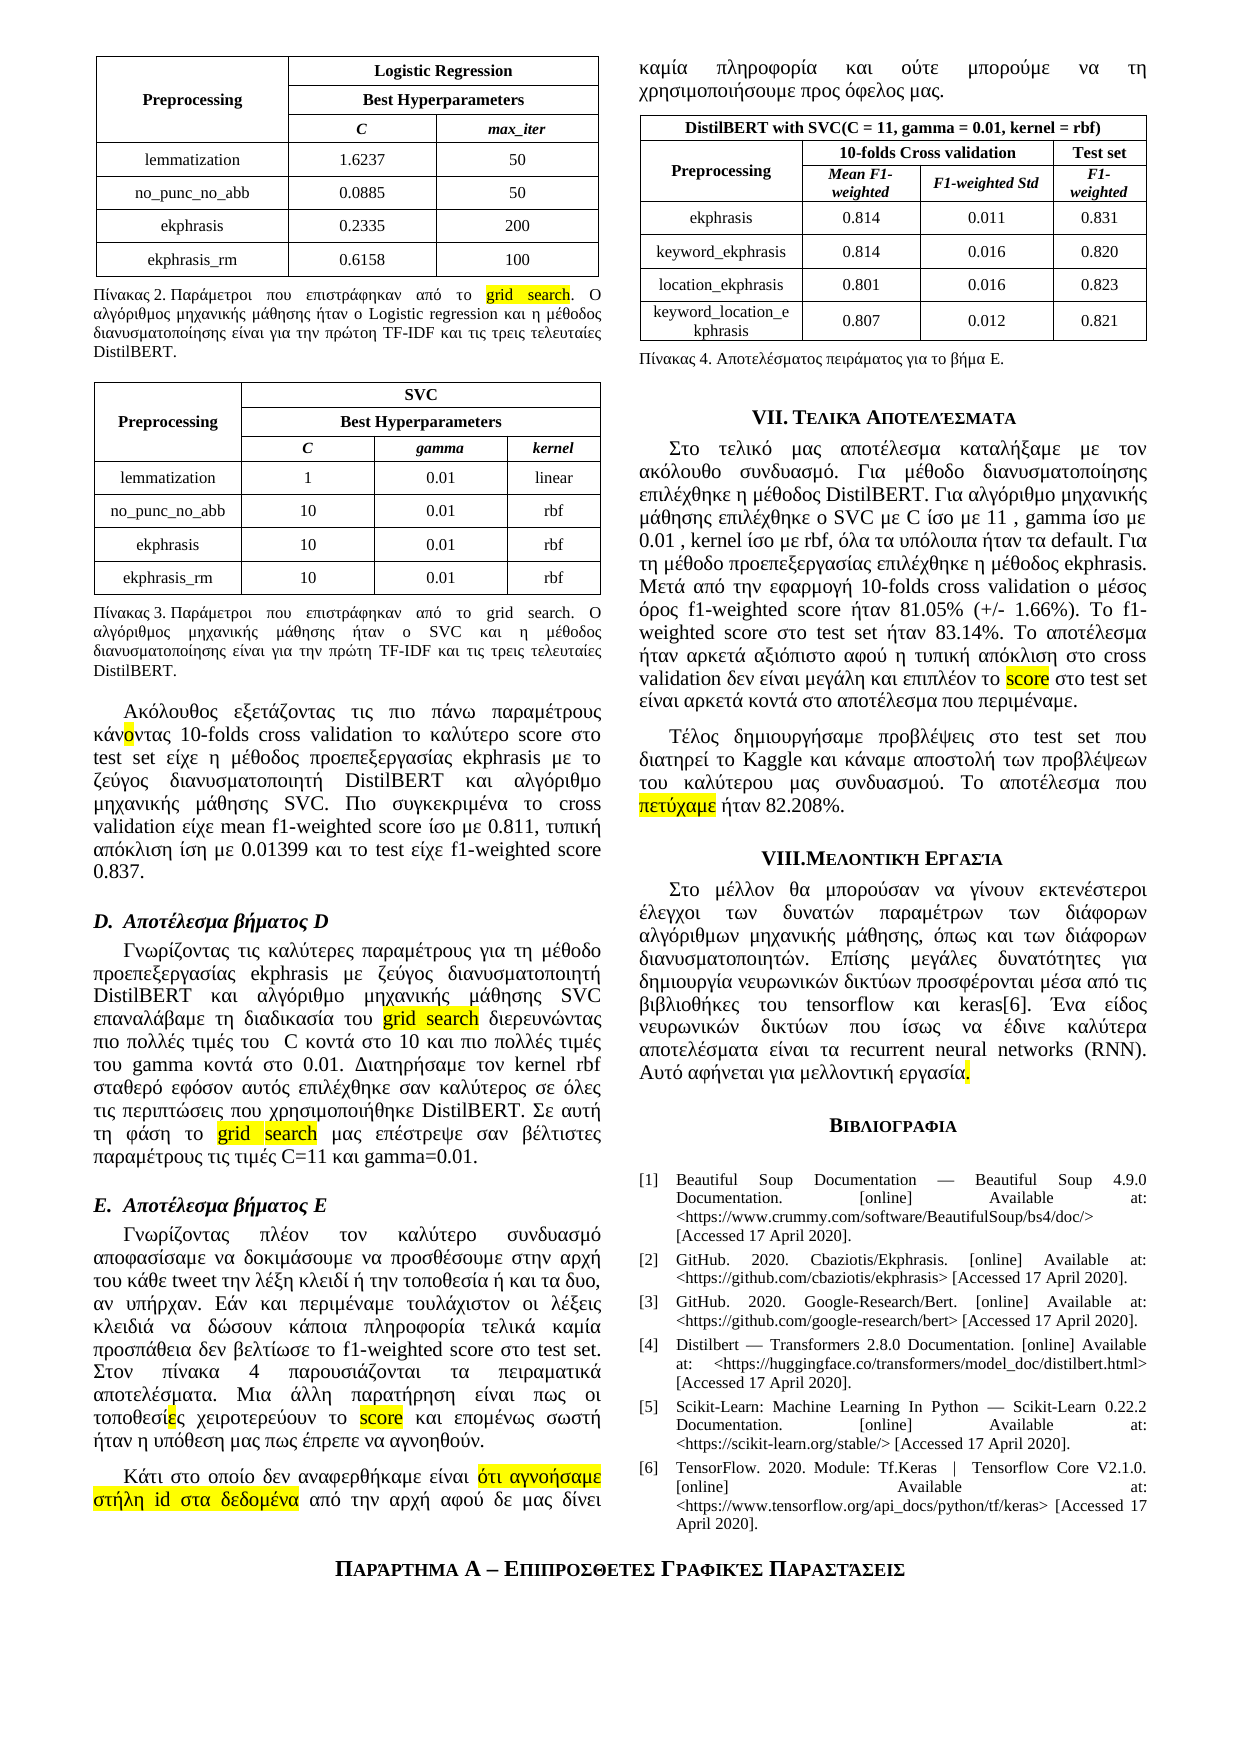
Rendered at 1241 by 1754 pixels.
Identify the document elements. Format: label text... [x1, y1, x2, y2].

table_cell rbf [508, 495, 600, 527]
text Παράμετροι που επιστράφηκαν από τo grid search. Ο αλγόριθμος μηχανικής μάθησης ήταν ο Logistic regression και η μέθοδος διανυσματοποίησης είναι για την πρώτoη TF-IDF και τις τρεις τελευταίες DistilBERT. [93, 284, 601, 361]
subtitle Μελοντική Εργασία [639, 846, 1147, 870]
table_cell gamma [375, 437, 507, 461]
text Γνωρίζοντας πλέον τον καλύτερο συνδυασμό αποφασίσαμε να δοκιμάσουμε να προσθέσουμε στην αρχή του κάθε tweet την λέξη κλειδί ή την τοποθεσία ή και τα δυο, αν υπήρχαν. Εάν και περιμέναμε τουλάχιστον οι λέξεις κλειδιά να δώσουν κάποια πληροφορία τελικά καμία προσπάθεια δεν βελτίωσε το f1-weighted score στο test set. Στον πίνακα 4 παρουσιάζονται τα πειραματικά αποτελέσματα. Μια άλλη παρατήρηση είναι πως οι τοποθεσίες χειροτερεύουν το score και επομένως σωστή ήταν η υπόθεση μας πως έπρεπε να αγνοηθούν. [93, 1223, 601, 1452]
subtitle Βιβλιογραφια [639, 1113, 1147, 1137]
table_cell max_iter [437, 115, 598, 142]
text Στο μέλλον θα μπορούσαν να γίνουν εκτενέστεροι έλεγχοι των δυνατών παραμέτρων των διάφορων αλγόριθμων μηχανικής μάθησης, όπως και των διάφορων διανυσματοποιητών. Επίσης μεγάλες δυνατότητες για δημιουργία νευρωνικών δικτύων προσφέρονται μέσα από τις βιβλιοθήκες του tensorflow και keras[6]. Ένα είδος νευρωνικών δικτύων που ίσως να έδινε καλύτερα αποτελέσματα είναι τα recurrent neural networks (RNN). Αυτό αφήνεται για μελλοντική εργασία. [639, 878, 1147, 1084]
subtitle Αποτέλεσμα βήματος E [93, 1193, 601, 1217]
table_cell 0.011 [921, 202, 1053, 234]
table_cell 10 [242, 495, 374, 527]
table_cell 0.831 [1054, 202, 1146, 234]
table_cell linear [508, 462, 600, 494]
text Scikit-Learn: Machine Learning In Python — Scikit-Learn 0.22.2 Documentation. [online] Available at: <https://scikit-learn.org/stable/> [Accessed 17 April 2020]. [639, 1397, 1147, 1453]
table_cell ekphrasis [641, 202, 802, 234]
subtitle Τελικά Αποτελέσματα [639, 405, 1147, 429]
table_cell 0.814 [803, 202, 920, 234]
table_header Preprocessing [95, 383, 241, 461]
table_cell 0.016 [921, 235, 1053, 267]
table_header Logistic Regression [289, 57, 598, 85]
table_cell ekphrasis_rm [95, 562, 241, 594]
table_cell F1-weighted [1054, 166, 1146, 201]
table_cell 0.01 [375, 462, 507, 494]
table_cell lemmatization [97, 143, 288, 176]
subtitle Αποτέλεσμα βήματος D [93, 908, 601, 933]
table_cell 200 [437, 210, 598, 242]
table_cell 10 [242, 528, 374, 561]
table_cell 0.820 [1054, 235, 1146, 267]
table_cell keyword_ekphrasis [641, 235, 802, 267]
text Κάτι στο οποίο δεν αναφερθήκαμε είναι ότι αγνοήσαμε στήλη id στα δεδομένα από την αρχή αφού δε μας δίνει καμία πληροφορία και ούτε μπορούμε να τη χρησιμοποιήσουμε προς όφελος μας. [93, 1465, 601, 1511]
text Κάτι στο οποίο δεν αναφερθήκαμε είναι ότι αγνοήσαμε στήλη id στα δεδομένα από την αρχή αφού δε μας δίνει καμία πληροφορία και ούτε μπορούμε να τη χρησιμοποιήσουμε προς όφελος μας. [639, 56, 1147, 102]
table_cell keyword_location_ekphrasis [641, 302, 802, 340]
table_header DistilBERT with SVC(C = 11, gamma = 0.01, kernel = rbf) [641, 116, 1146, 139]
text Distilbert — Transformers 2.8.0 Documentation. [online] Available at: <https://huggingface.co/transformers/model_doc/distilbert.html> [Accessed 17 April 2020]. [639, 1336, 1147, 1392]
table_cell rbf [508, 528, 600, 561]
table_cell 0.01 [375, 528, 507, 561]
table_cell ekphrasis [97, 210, 288, 242]
text TensorFlow. 2020. Module: Tf.Keras | Tensorflow Core V2.1.0. [online] Available at: <https://www.tensorflow.org/api_docs/python/tf/keras> [Accessed 17 April 2020]. [639, 1458, 1147, 1533]
table_cell 0.01 [375, 495, 507, 527]
table_cell 0.6158 [289, 243, 436, 276]
text GitHub. 2020. Cbaziotis/Ekphrasis. [online] Available at: <https://github.com/cbaziotis/ekphrasis> [Accessed 17 April 2020]. [639, 1250, 1147, 1288]
table_cell ekphrasis_rm [97, 243, 288, 276]
table_cell no_punc_no_abb [97, 177, 288, 209]
table_cell 0.821 [1054, 302, 1146, 340]
table_header Preprocessing [97, 57, 288, 142]
table_cell lemmatization [95, 462, 241, 494]
table_cell Mean F1-weighted [803, 166, 920, 201]
table_cell ekphrasis [95, 528, 241, 561]
table_cell 0.016 [921, 269, 1053, 301]
table_cell 1.6237 [289, 143, 436, 176]
table_cell 0.2335 [289, 210, 436, 242]
text Beautiful Soup Documentation — Beautiful Soup 4.9.0 Documentation. [online] Available at: <https://www.crummy.com/software/BeautifulSoup/bs4/doc/> [Accessed 17 April 2020]. [639, 1170, 1147, 1245]
table_cell kernel [508, 437, 600, 461]
table_cell 0.823 [1054, 269, 1146, 301]
table_cell 0.814 [803, 235, 920, 267]
table_cell 50 [437, 143, 598, 176]
text GitHub. 2020. Google-Research/Bert. [online] Available at: <https://github.com/google-research/bert> [Accessed 17 April 2020]. [639, 1293, 1147, 1330]
table_cell rbf [508, 562, 600, 594]
table_cell 10 [242, 562, 374, 594]
table_cell C [242, 437, 374, 461]
table_cell 10-folds Cross validation [803, 141, 1053, 164]
table_cell 0.0885 [289, 177, 436, 209]
table_cell 0.012 [921, 302, 1053, 340]
table_cell 50 [437, 177, 598, 209]
table_cell F1-weighted Std [921, 166, 1053, 201]
text Τέλος δημιουργήσαμε προβλέψεις στο test set που διατηρεί το Kaggle και κάναμε αποστολή των προβλέψεων του καλύτερου μας συνδυασμού. Το αποτέλεσμα που πετύχαμε ήταν 82.208%. [639, 725, 1147, 817]
text Γνωρίζοντας τις καλύτερες παραμέτρους για τη μέθοδο προεπεξεργασίας ekphrasis με ζεύγος διανυσματοποιητή DistilBERT και αλγόριθμο μηχανικής μάθησης SVC επαναλάβαμε τη διαδικασία του grid search διερευνώντας πιο πολλές τιμές του C κοντά στο 10 και πιο πολλές τιμές του gamma κοντά στο 0.01. Διατηρήσαμε τον kernel rbf σταθερό εφόσον αυτός επιλέχθηκε σαν καλύτερος σε όλες τις περιπτώσεις που χρησιμοποιήθηκε DistilBERT. Σε αυτή τη φάση το grid search μας επέστρεψε σαν βέλτιστες παραμέτρους τις τιμές C=11 και gamma=0.01. [93, 939, 601, 1168]
table_cell Best Hyperparameters [242, 408, 600, 436]
table_cell 100 [437, 243, 598, 276]
table_cell 0.807 [803, 302, 920, 340]
table_cell no_punc_no_abb [95, 495, 241, 527]
table_cell Best Hyperparameters [289, 86, 598, 114]
table_cell 0.01 [375, 562, 507, 594]
text Παράμετροι που επιστράφηκαν από το grid search. Ο αλγόριθμος μηχανικής μάθησης ήταν ο SVC και η μέθοδος διανυσματοποίησης είναι για την πρώτη TF-IDF και τις τρεις τελευταίες DistilBERT. [93, 603, 601, 679]
table_cell Preprocessing [641, 141, 802, 201]
table_header SVC [242, 383, 600, 406]
table_cell Test set [1054, 141, 1146, 164]
text Ακόλουθος εξετάζοντας τις πιο πάνω παραμέτρους κάνοντας 10-folds cross validation το καλύτερο score στο test set είχε η μέθοδος προεπεξεργασίας ekphrasis με το ζεύγος διανυσματοποιητή DistilBERT και αλγόριθμο μηχανικής μάθησης SVC. Πιο συγκεκριμένα το cross validation είχε mean f1-weighted score ίσο με 0.811, τυπική απόκλιση ίση με 0.01399 και το test είχε f1-weighted score 0.837. [93, 700, 601, 883]
text Αποτελέσματος πειράματος για το βήμα E. [639, 348, 1147, 368]
text Στο τελικό μας αποτέλεσμα καταλήξαμε με τον ακόλουθο συνδυασμό. Για μέθοδο διανυσματοποίησης επιλέχθηκε η μέθοδος DistilBERT. Για αλγόριθμο μηχανικής μάθησης επιλέχθηκε ο SVC με C ίσο με 11 , gamma ίσο με 0.01 , kernel ίσο με rbf, όλα τα υπόλοιπα ήταν τα default. Για τη μέθοδο προεπεξεργασίας επιλέχθηκε η μέθοδος ekphrasis. Μετά από την εφαρμογή 10-folds cross validation ο μέσος όρος f1-weighted score ήταν 81.05% (+/- 1.66%). Το f1-weighted score στο test set ήταν 83.14%. Το αποτέλεσμα ήταν αρκετά αξιόπιστο αφού η τυπική απόκλιση στο cross validation δεν είναι μεγάλη και επιπλέον το score στο test set είναι αρκετά κοντά στο αποτέλεσμα που περιμέναμε. [639, 438, 1147, 712]
table_cell location_ekphrasis [641, 269, 802, 301]
table_cell C [289, 115, 436, 142]
subtitle Παράρτημα Α – Επιπροσθετεσ Γραφικές Παραστάσεισ [93, 1555, 1147, 1582]
table_cell 0.801 [803, 269, 920, 301]
table_cell 1 [242, 462, 374, 494]
